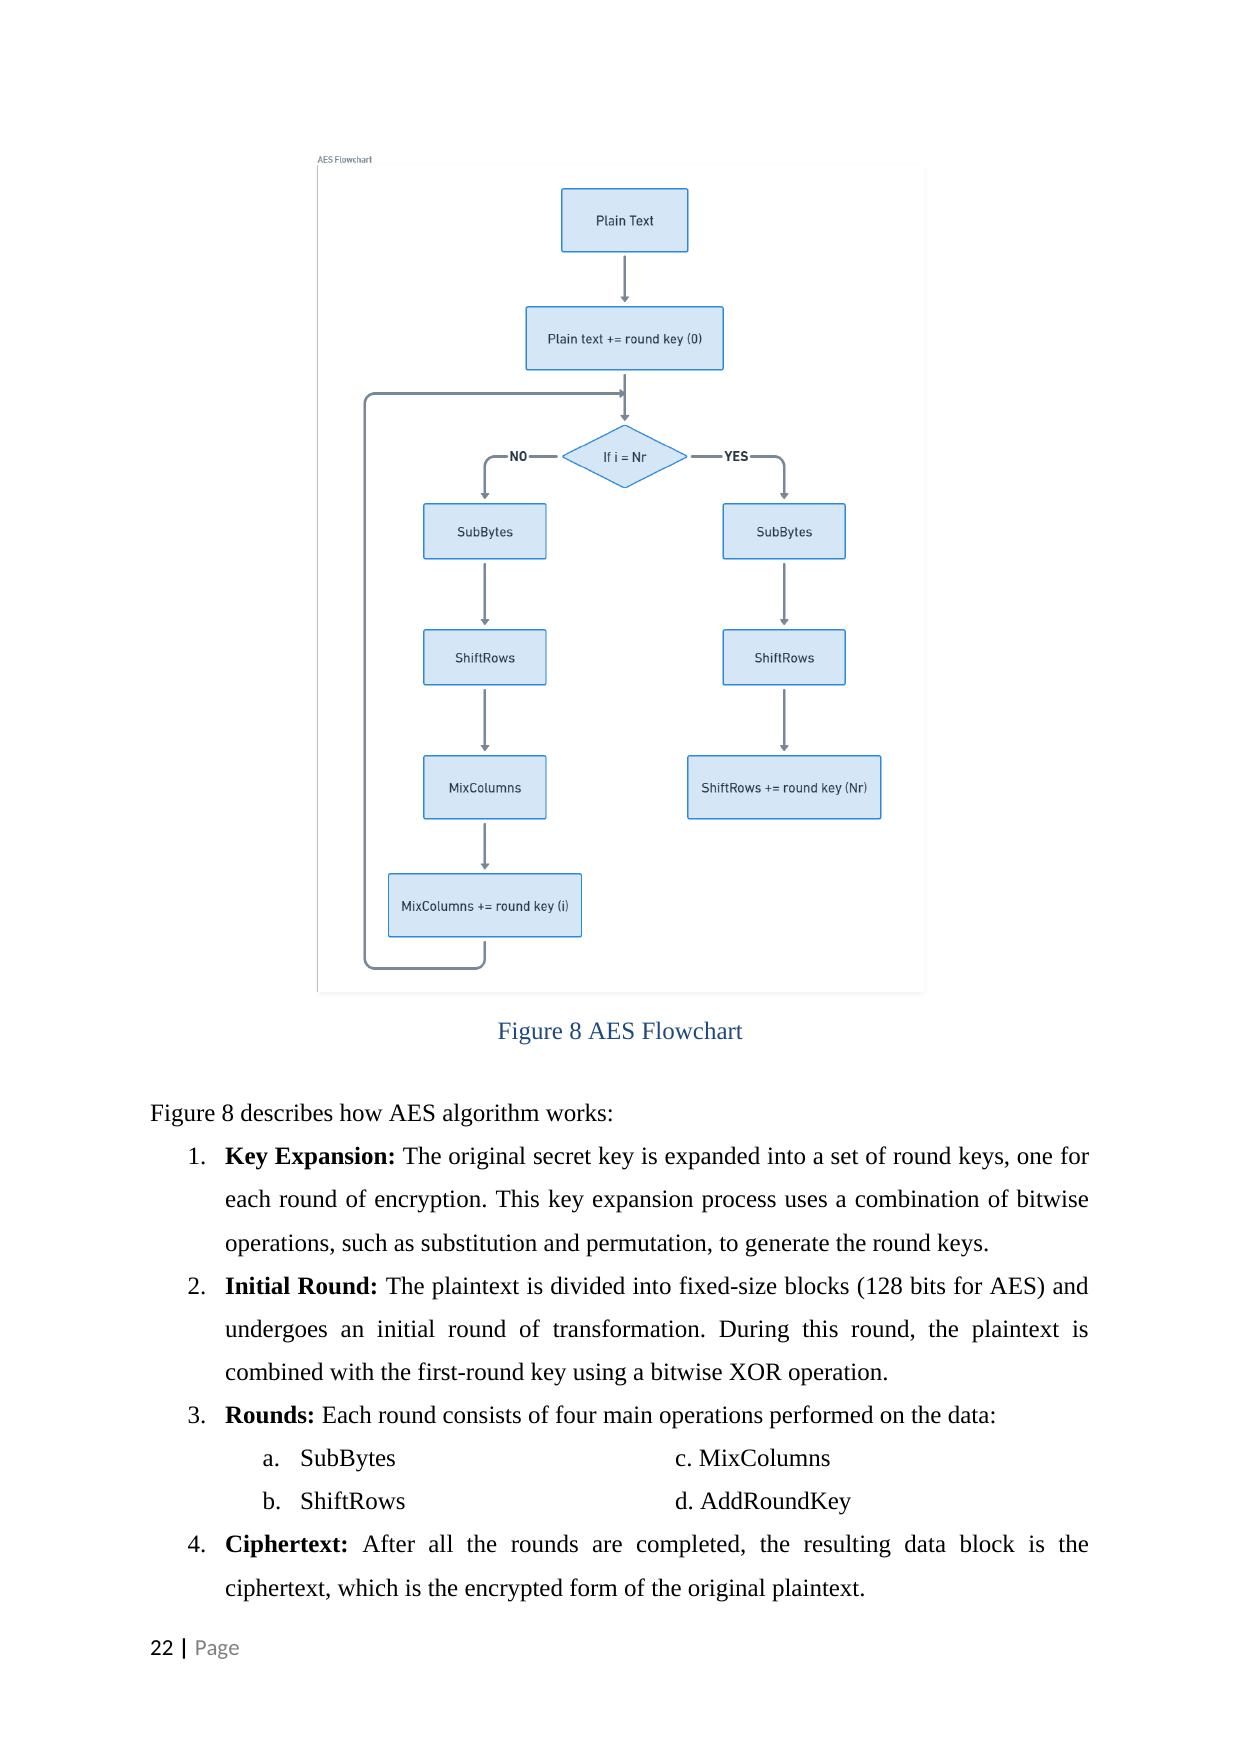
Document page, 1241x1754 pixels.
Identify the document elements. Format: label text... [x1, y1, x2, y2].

text Figure 8 AES Flowchart [150, 1016, 1090, 1044]
text Figure 8 describes how AES algorithm works: [150, 1098, 1090, 1127]
list SubBytes c. MixColumns [262, 1443, 1090, 1472]
list Key Expansion: The original secret key is expanded into a set of round keys, one for each round of encryption. This key expansion process uses a combination of bitwise operations, such as substitution and permutation, to generate the round keys. [187, 1141, 1090, 1256]
list Rounds: Each round consists of four main operations performed on the data: [187, 1400, 1090, 1429]
list ShiftRows d. AddRoundKey [262, 1486, 1090, 1515]
picture [312, 150, 929, 997]
list Ciphertext: After all the rounds are completed, the resulting data block is the ciphertext, which is the encrypted form of the original plaintext. [187, 1529, 1090, 1601]
list Initial Round: The plaintext is divided into fixed-size blocks (128 bits for AES) and undergoes an initial round of transformation. During this round, the plaintext is combined with the first-round key using a bitwise XOR operation. [187, 1271, 1090, 1386]
